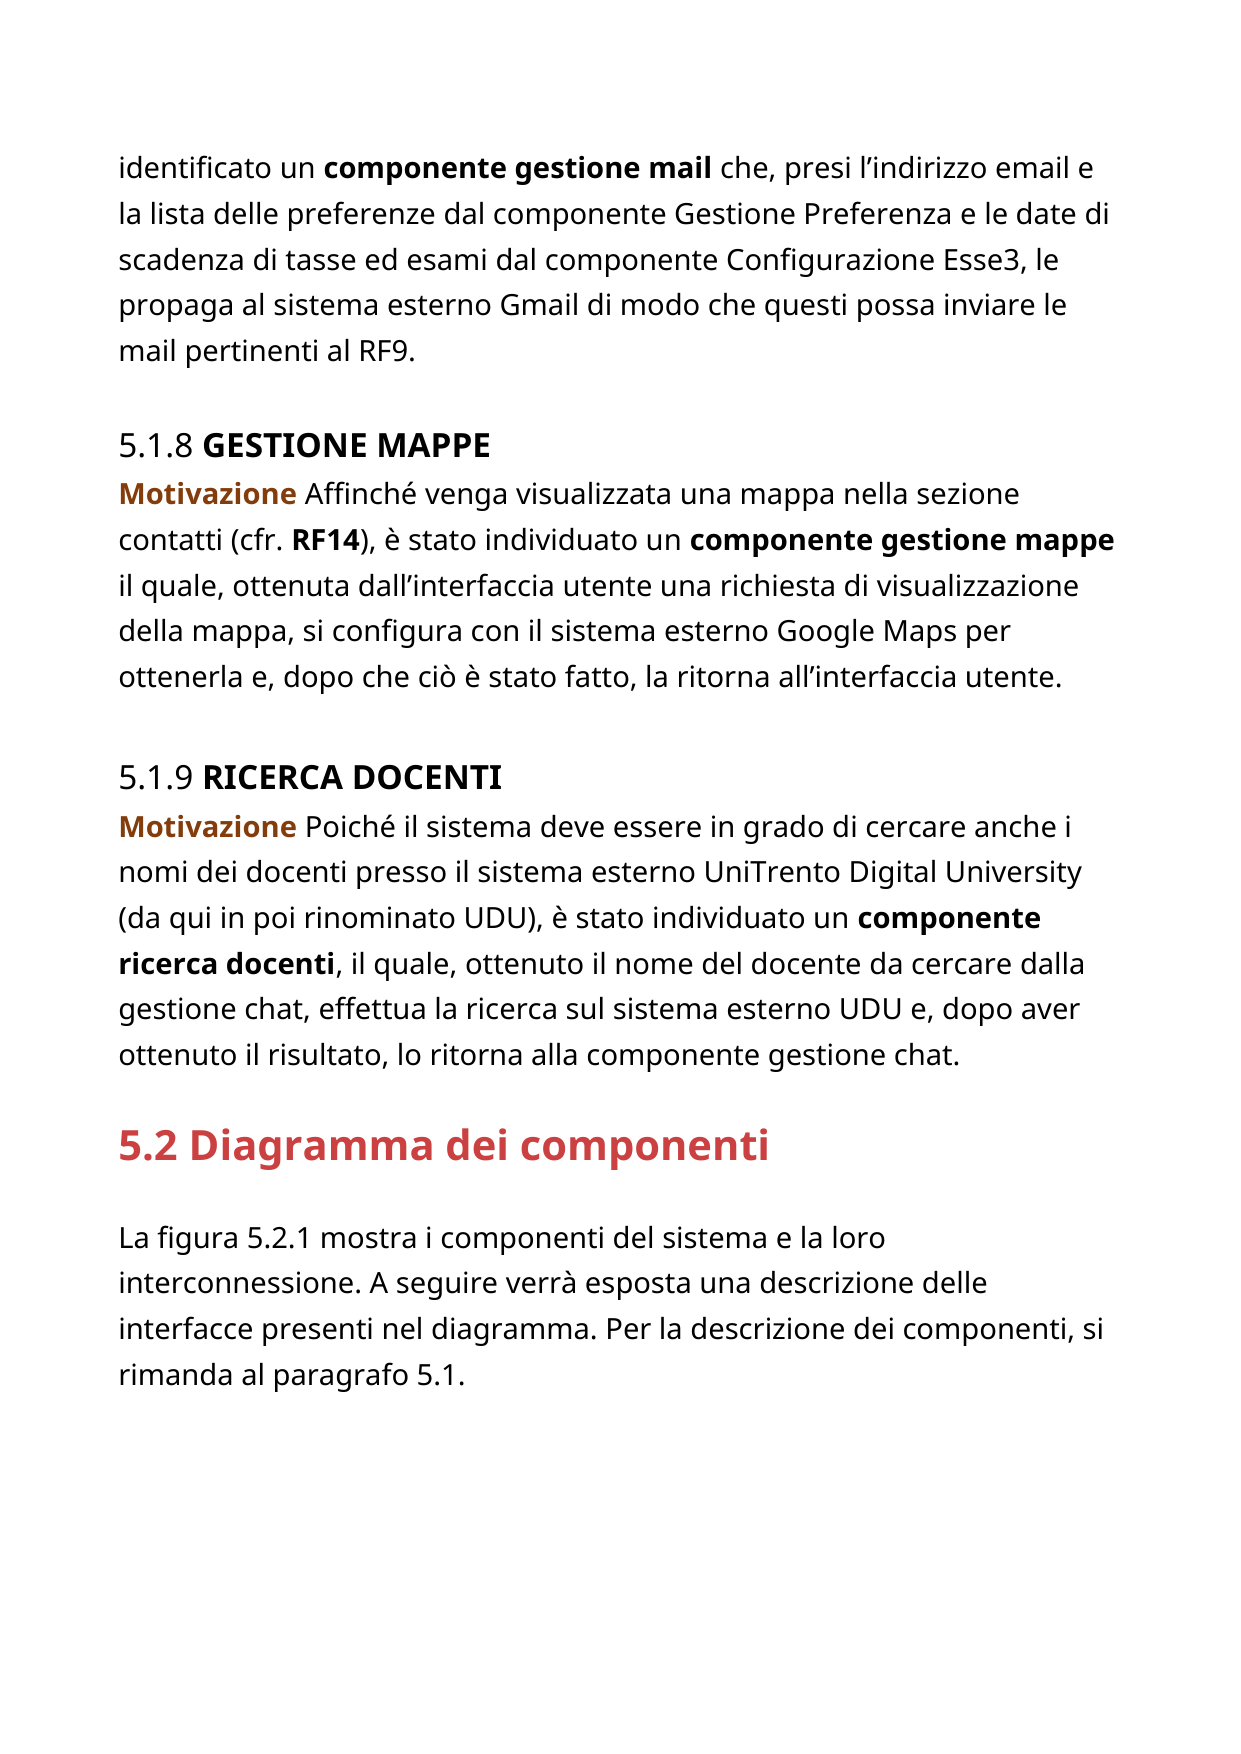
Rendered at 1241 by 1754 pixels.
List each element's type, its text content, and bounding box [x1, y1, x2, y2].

text 5.2 Diagramma dei componenti [118, 1116, 1122, 1172]
text 5.1.9 RICERCA DOCENTI [118, 754, 1122, 799]
text La figura 5.2.1 mostra i componenti del sistema e la loro interconnessione. A seguire verrà esposta una descrizione delle interfacce presenti nel diagramma. Per la descrizione dei componenti, si rimanda al paragrafo 5.1. [118, 1217, 1122, 1393]
text Motivazione Poiché il sistema deve essere in grado di cercare anche i nomi dei docenti presso il sistema esterno UniTrento Digital University (da qui in poi rinominato UDU), è stato individuato un componente ricerca docenti, il quale, ottenuto il nome del docente da cercare dalla gestione chat, effettua la ricerca sul sistema esterno UDU e, dopo aver ottenuto il risultato, lo ritorna alla componente gestione chat. [118, 806, 1122, 1074]
text 5.1.8 GESTIONE MAPPE [118, 421, 1122, 467]
